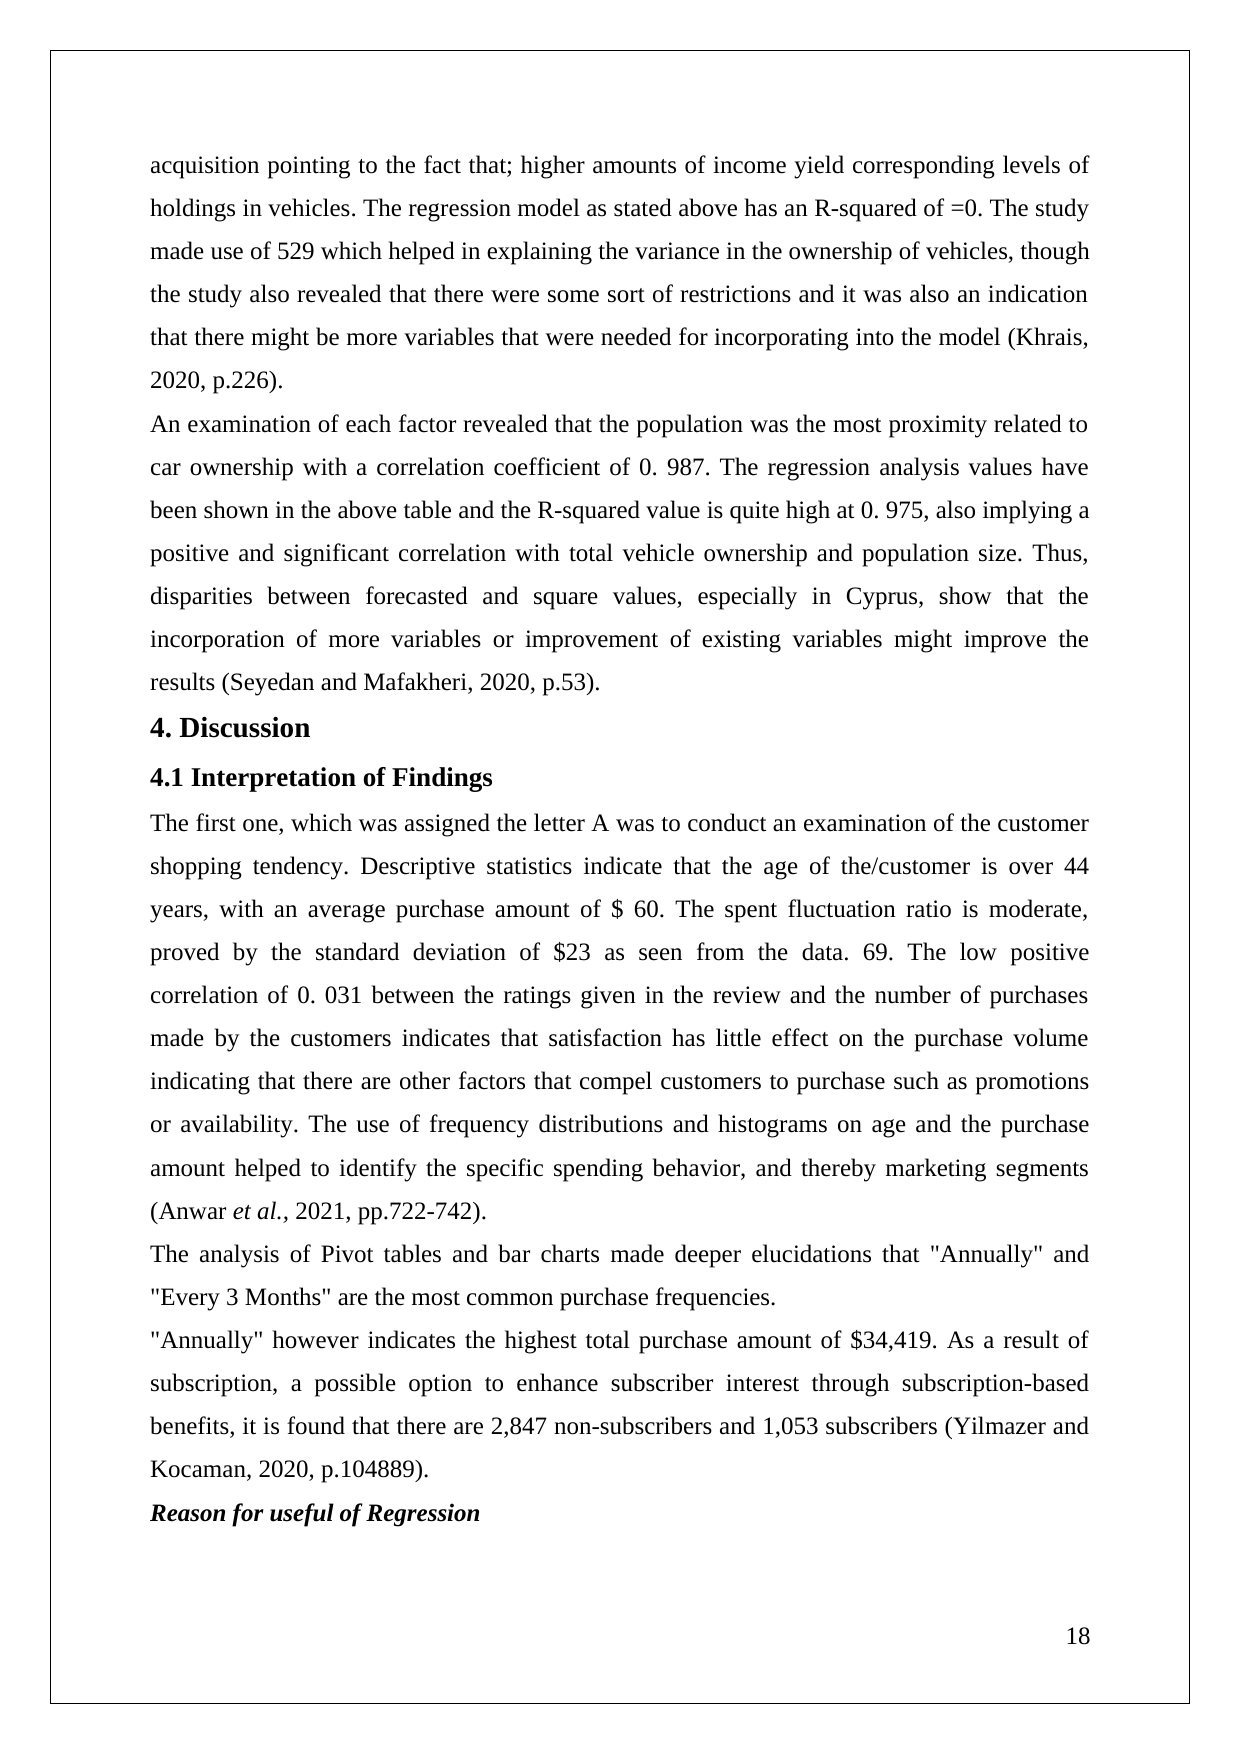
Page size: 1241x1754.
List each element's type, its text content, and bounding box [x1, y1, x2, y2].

text The first one, which was assigned the letter A was to conduct an examination of the customer shopping tendency. Descriptive statistics indicate that the age of the/customer is over 44 years, with an average purchase amount of $ 60. The spent fluctuation ratio is moderate, proved by the standard deviation of $23 as seen from the data. 69. The low positive correlation of 0. 031 between the ratings given in the review and the number of purchases made by the customers indicates that satisfaction has little effect on the purchase volume indicating that there are other factors that compel customers to purchase such as promotions or availability. The use of frequency distributions and histograms on age and the purchase amount helped to identify the specific spending behavior, and thereby marketing segments (Anwar et al., 2021, pp.722-742). [150, 808, 1090, 1224]
text "Annually" however indicates the highest total purchase amount of $34,419. As a result of subscription, a possible option to enhance subscriber interest through subscription-based benefits, it is found that there are 2,847 non-subscribers and 1,053 subscribers (Yilmazer and Kocaman, 2020, p.104889). [150, 1325, 1090, 1483]
text The analysis of Pivot tables and bar charts made deeper elucidations that "Annually" and "Every 3 Months" are the most common purchase frequencies. [150, 1239, 1090, 1311]
subtitle 4. Discussion [150, 711, 1090, 744]
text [150, 150, 1090, 394]
text An examination of each factor revealed that the population was the most proximity related to car ownership with a correlation coefficient of 0. 987. The regression analysis values have been shown in the above table and the R-squared value is quite high at 0. 975, also implying a positive and significant correlation with total vehicle ownership and population size. Thus, disparities between forecasted and square values, especially in Cyprus, show that the incorporation of more variables or improvement of existing variables might improve the results (Seyedan and Mafakheri, 2020, p.53). [150, 409, 1090, 696]
text Reason for useful of Regression [150, 1498, 1090, 1526]
subtitle 4.1 Interpretation of Findings [150, 761, 1090, 792]
